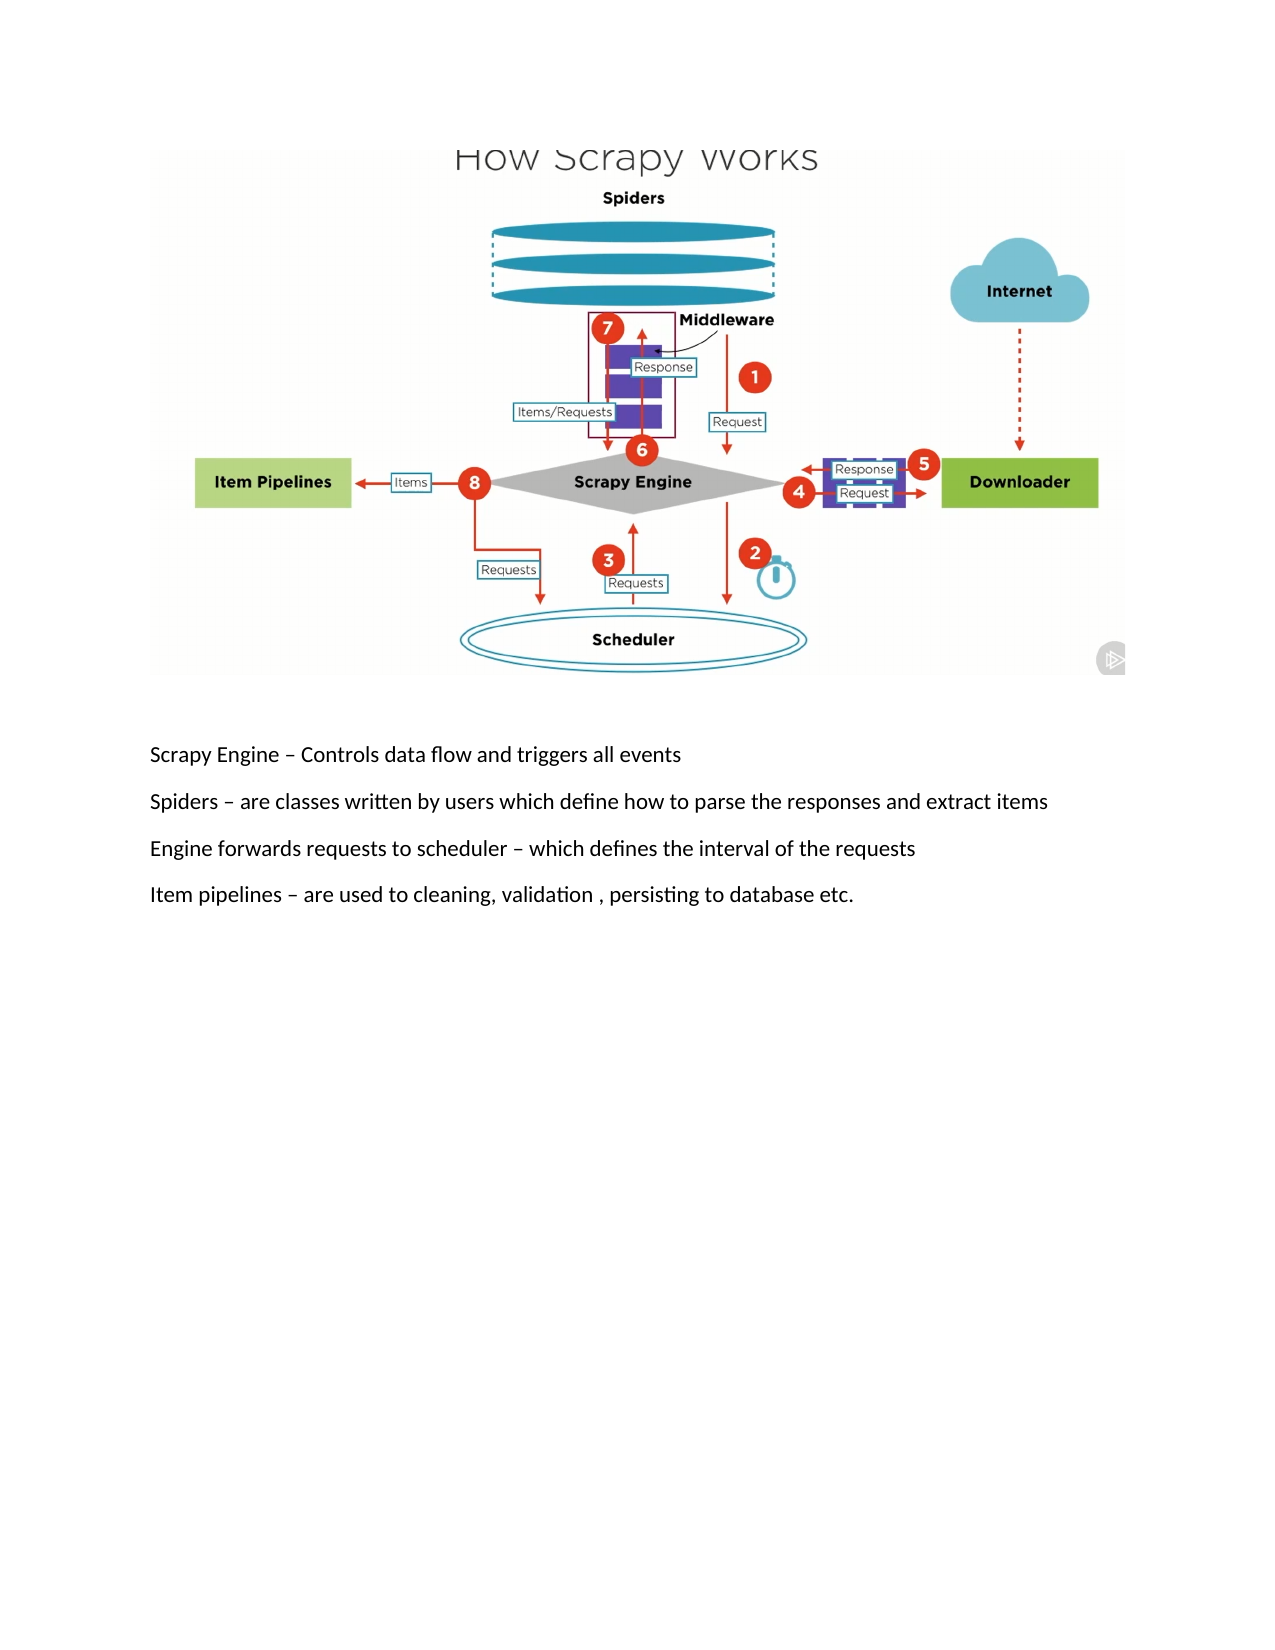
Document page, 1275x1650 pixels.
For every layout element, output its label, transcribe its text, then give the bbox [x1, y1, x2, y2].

picture [150, 150, 1125, 675]
text Engine forwards requests to scheduler – which defines the interval of the requests [150, 834, 1125, 862]
text Scrapy Engine – Controls data flow and triggers all events [150, 740, 1125, 768]
text Spiders – are classes written by users which define how to parse the responses and extract items [150, 787, 1125, 815]
text Item pipelines – are used to cleaning, validation , persisting to database etc. [150, 881, 1125, 909]
